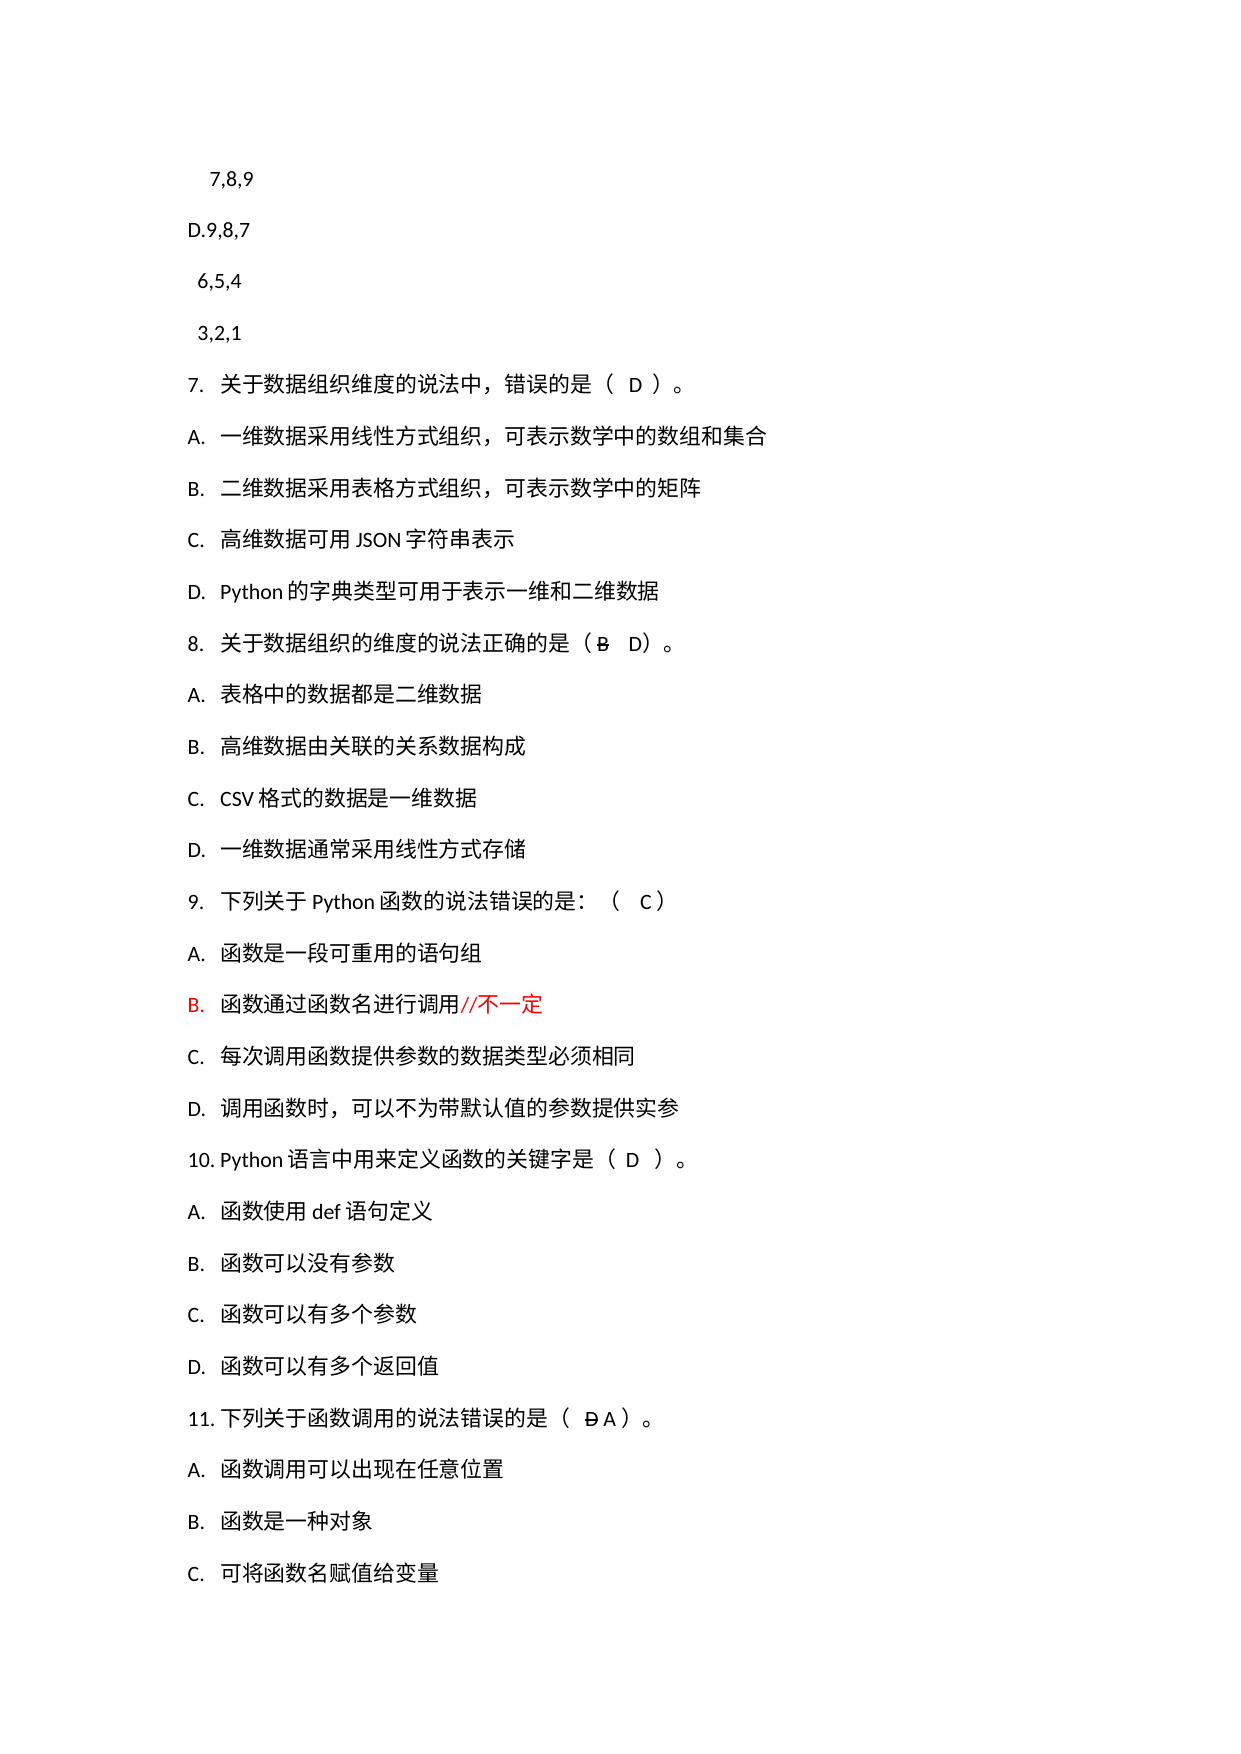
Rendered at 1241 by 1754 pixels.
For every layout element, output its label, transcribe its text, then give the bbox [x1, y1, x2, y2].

list 函数可以有多个返回值 [187, 1349, 1053, 1381]
list 关于数据组织的维度的说法正确的是（ B D）。 [187, 625, 1053, 658]
list CSV格式的数据是一维数据 [187, 780, 1053, 813]
list 表格中的数据都是二维数据 [187, 677, 1053, 709]
text D.9,8,7 [187, 213, 1053, 246]
list 函数使用def语句定义 [187, 1194, 1053, 1226]
list 可将函数名赋值给变量 [187, 1555, 1053, 1588]
list 高维数据由关联的关系数据构成 [187, 729, 1053, 761]
list Python的字典类型可用于表示一维和二维数据 [187, 574, 1053, 606]
list 函数调用可以出现在任意位置 [187, 1452, 1053, 1484]
list 函数是一段可重用的语句组 [187, 935, 1053, 968]
text 6,5,4 [187, 264, 1053, 297]
list 一维数据采用线性方式组织，可表示数学中的数组和集合 [187, 419, 1053, 451]
list 高维数据可用JSON字符串表示 [187, 522, 1053, 554]
list 二维数据采用表格方式组织，可表示数学中的矩阵 [187, 470, 1053, 503]
list 一维数据通常采用线性方式存储 [187, 832, 1053, 864]
list 下列关于Python函数的说法错误的是：（ C ） [187, 884, 1053, 916]
list 函数可以没有参数 [187, 1245, 1053, 1278]
list 函数通过函数名进行调用//不一定 [187, 987, 1053, 1019]
list Python语言中用来定义函数的关键字是（ D ）。 [187, 1142, 1053, 1174]
list 函数是一种对象 [187, 1504, 1053, 1536]
text 3,2,1 [187, 316, 1053, 348]
list 每次调用函数提供参数的数据类型必须相同 [187, 1039, 1053, 1071]
list 下列关于函数调用的说法错误的是（ D A ）。 [187, 1400, 1053, 1433]
list 关于数据组织维度的说法中，错误的是（ D ）。 [187, 367, 1053, 399]
list 函数可以有多个参数 [187, 1297, 1053, 1329]
list 调用函数时，可以不为带默认值的参数提供实参 [187, 1090, 1053, 1123]
text 7,8,9 [187, 162, 1053, 194]
